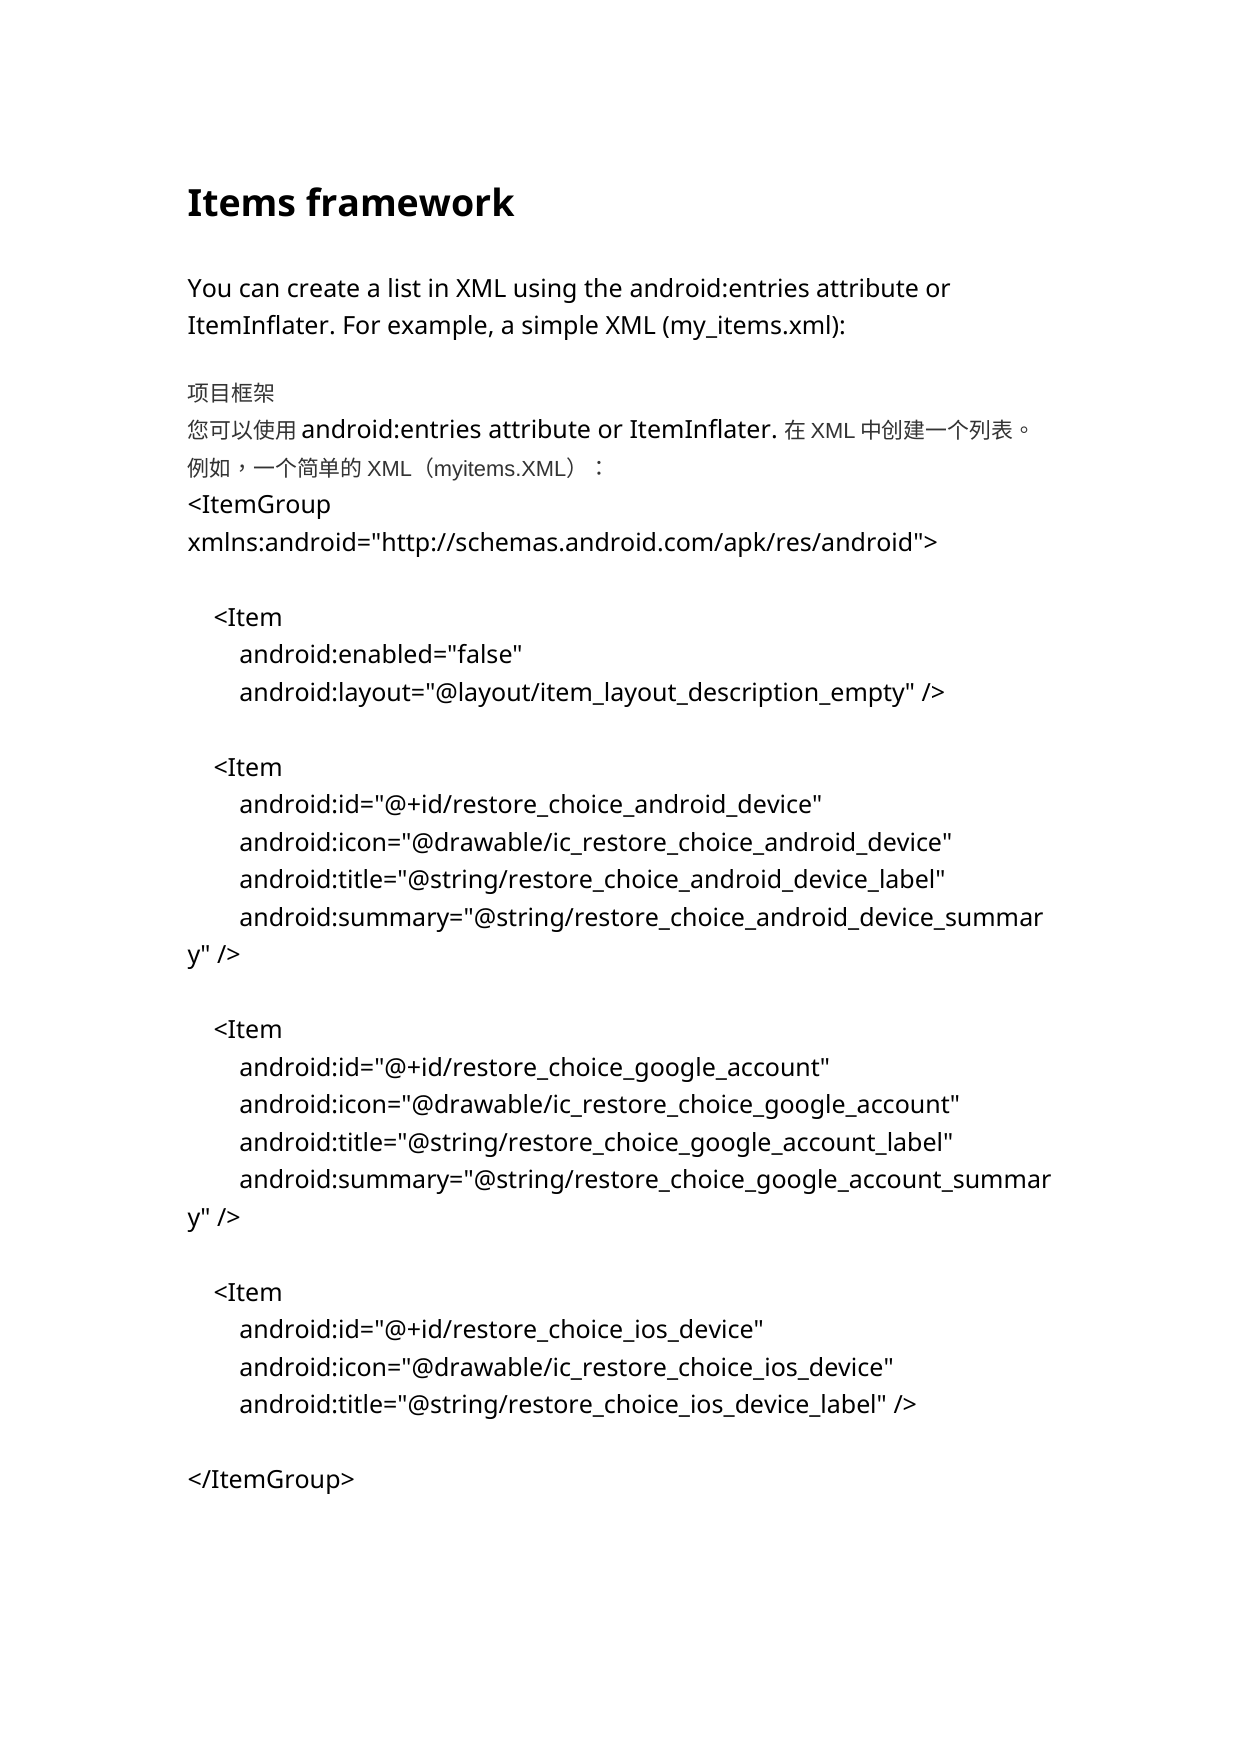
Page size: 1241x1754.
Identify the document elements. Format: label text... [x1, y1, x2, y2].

text Items framework [187, 164, 1053, 239]
text You can create a list in XML using the android:entries attribute or ItemInflater. For example, a simple XML (my_items.xml): [187, 269, 1053, 344]
text 项目框架 [187, 373, 1053, 410]
text <ItemGroup xmlns:android="http://schemas.android.com/apk/res/android"> <Item android:enabled="false" android:layout="@layout/item_layout_description_empty" /> <Item android:id="@+id/restore_choice_android_device" android:icon="@drawable/ic_restore_choice_android_device" android:title="@string/restore_choice_android_device_label" android:summary="@string/restore_choice_android_device_summary" /> <Item android:id="@+id/restore_choice_google_account" android:icon="@drawable/ic_restore_choice_google_account" android:title="@string/restore_choice_google_account_label" android:summary="@string/restore_choice_google_account_summary" /> <Item android:id="@+id/restore_choice_ios_device" android:icon="@drawable/ic_restore_choice_ios_device" android:title="@string/restore_choice_ios_device_label" /> </ItemGroup> [187, 485, 1053, 1498]
text 您可以使用android:entries attribute or ItemInflater. 在XML中创建一个列表。例如，一个简单的XML（myitems.XML）： [187, 410, 1053, 485]
